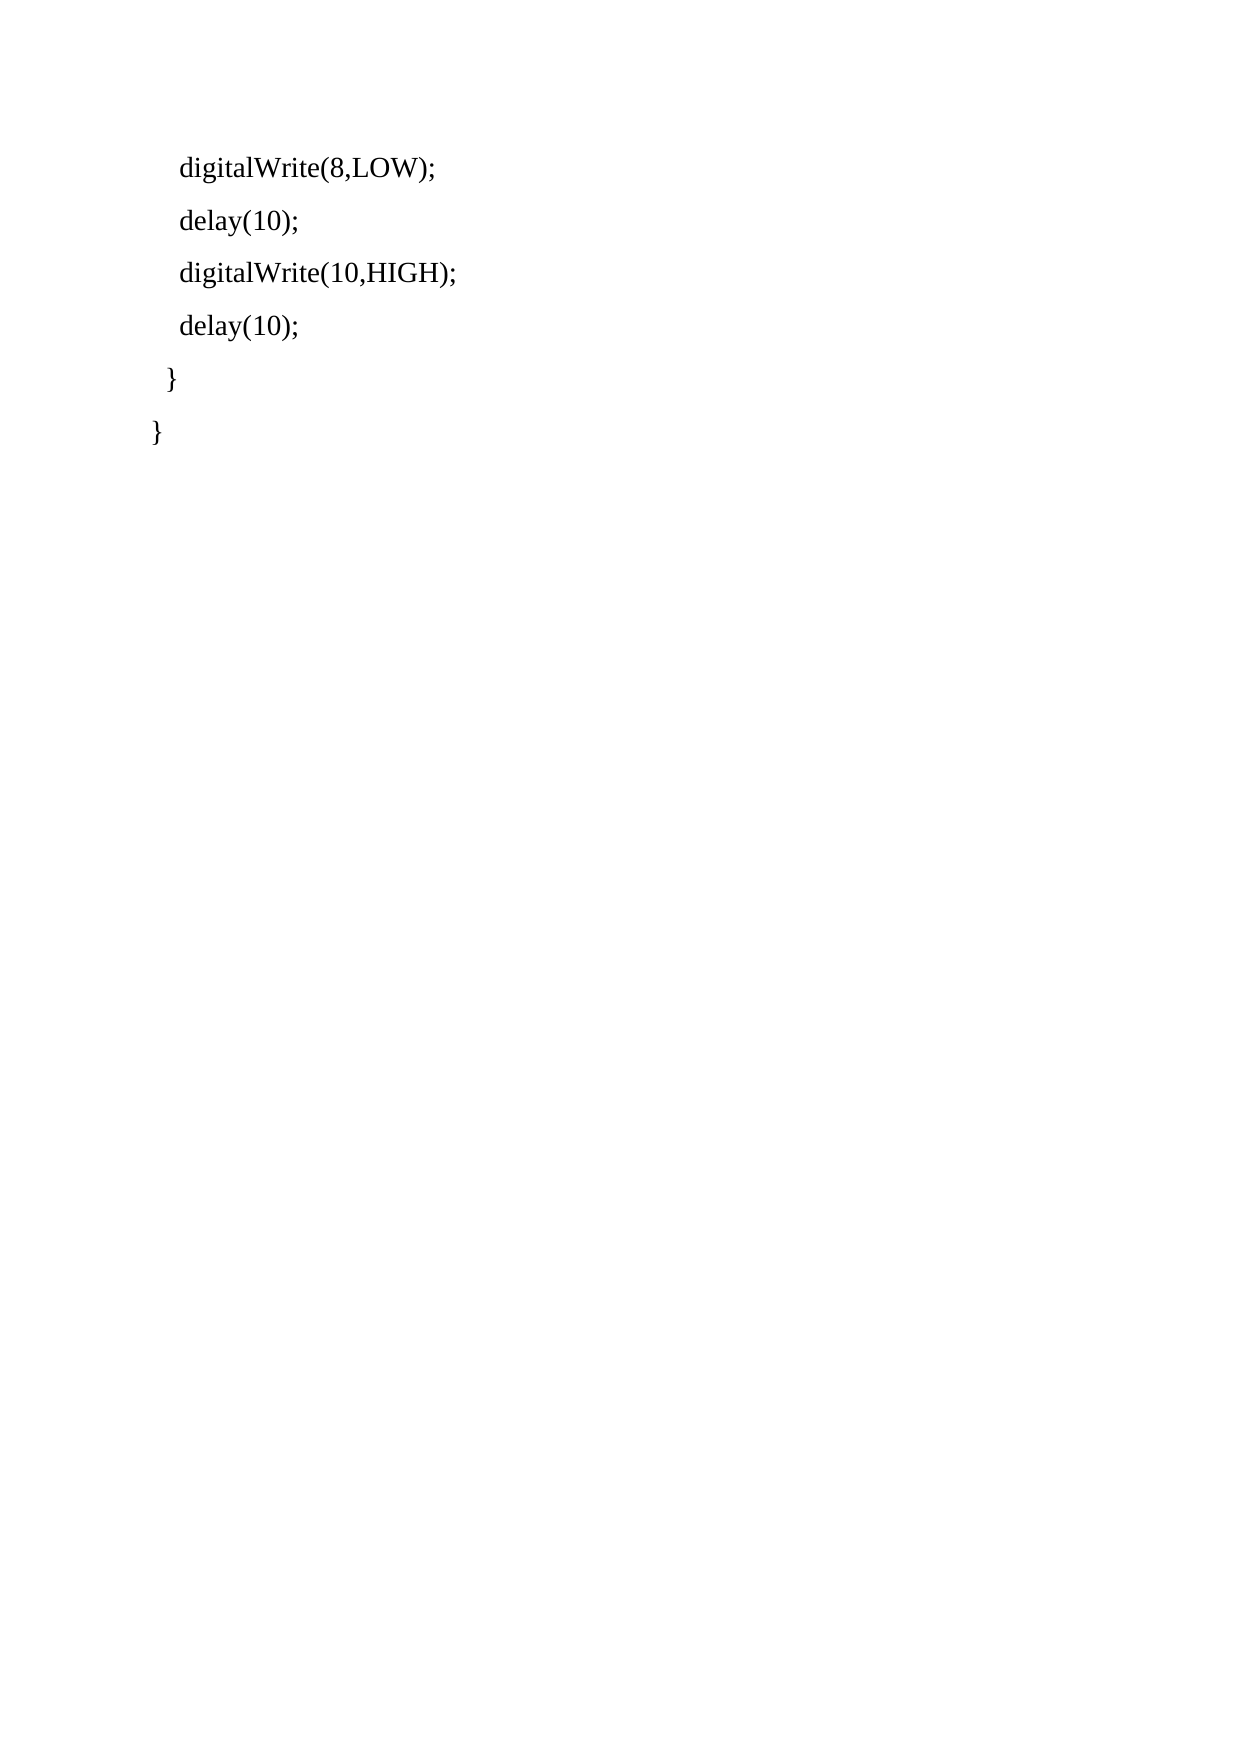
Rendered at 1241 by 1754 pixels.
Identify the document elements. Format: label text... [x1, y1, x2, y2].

text digitalWrite(8,LOW); [150, 150, 1090, 183]
text digitalWrite(10,HIGH); [150, 256, 1090, 289]
text delay(10); [150, 203, 1090, 236]
text } [150, 414, 1090, 448]
text } [150, 361, 1090, 395]
text delay(10); [150, 308, 1090, 342]
